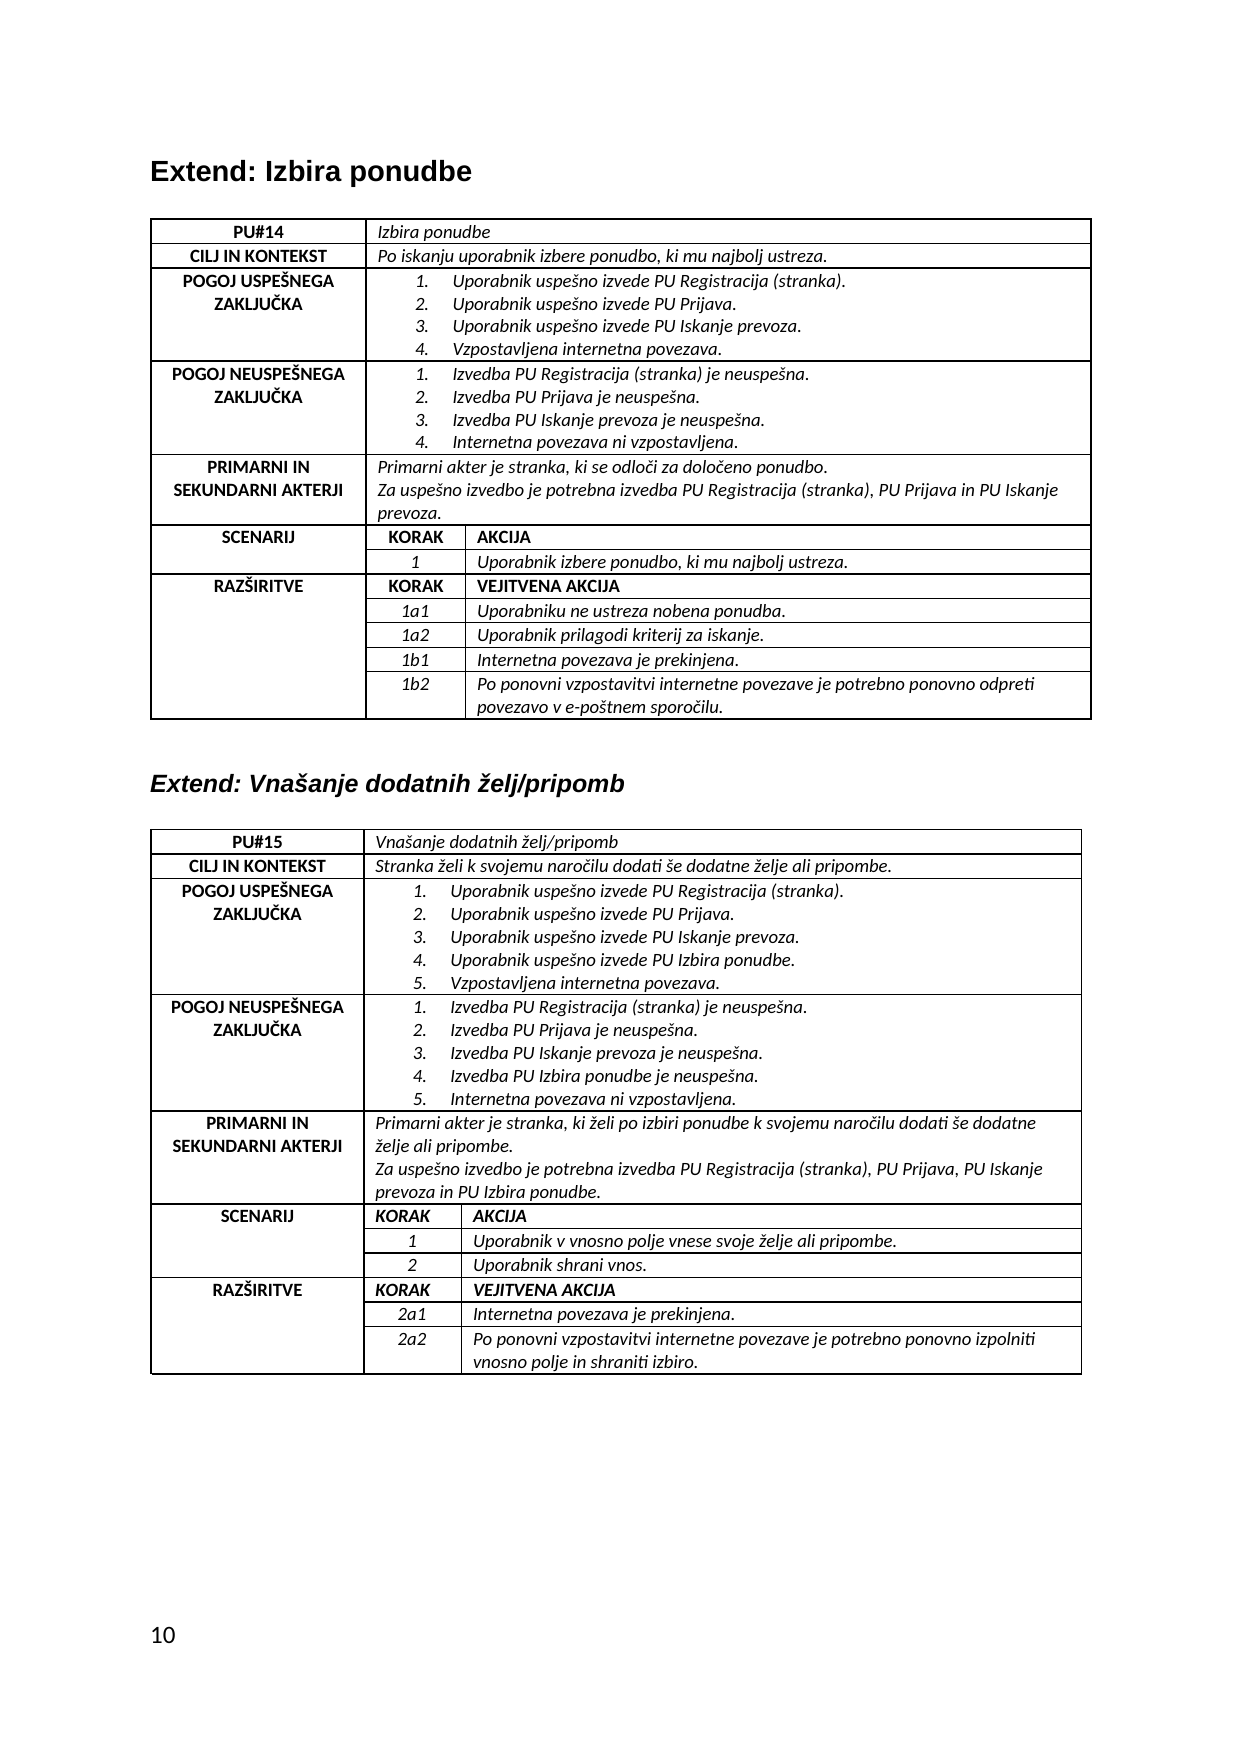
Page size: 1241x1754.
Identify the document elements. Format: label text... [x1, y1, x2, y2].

subtitle Extend: Izbira ponudbe [150, 154, 1090, 188]
table_cell Uporabniku ne ustreza nobena ponudba. [466, 599, 1090, 622]
table_cell Po ponovni vzpostavitvi internetne povezave je potrebno ponovno odpreti povezavo v e-poštnem sporočilu. [466, 672, 1090, 718]
table_header Vnašanje dodatnih želj/pripomb [365, 830, 1081, 853]
table_cell SCENARIJ [152, 526, 365, 573]
table_cell Uporabnik izbere ponudbo, ki mu najbolj ustreza. [466, 550, 1090, 573]
table_cell AKCIJA [466, 526, 1090, 548]
table_cell Izvedba PU Registracija (stranka) je neuspešna. Izvedba PU Prijava je neuspešna. Izvedba PU Iskanje prevoza je neuspešna. Internetna povezava ni vzpostavljena. [367, 362, 1090, 454]
table_cell Uporabnik shrani vnos. [462, 1254, 1081, 1277]
table_cell Izvedba PU Registracija (stranka) je neuspešna. Izvedba PU Prijava je neuspešna. Izvedba PU Iskanje prevoza je neuspešna. Izvedba PU Izbira ponudbe je neuspešna. Internetna povezava ni vzpostavljena. [365, 995, 1081, 1110]
table_cell CILJ IN KONTEKST [152, 855, 363, 878]
table_cell KORAK [367, 526, 465, 548]
table_cell 1a1 [367, 599, 465, 622]
table_cell Po ponovni vzpostavitvi internetne povezave je potrebno ponovno izpolniti vnosno polje in shraniti izbiro. [462, 1327, 1081, 1373]
table_cell 1b1 [367, 648, 465, 671]
table_cell 2a1 [365, 1303, 461, 1326]
table_cell Uporabnik v vnosno polje vnese svoje želje ali pripombe. [462, 1229, 1081, 1252]
table_cell KORAK [367, 575, 465, 597]
table_header Izbira ponudbe [367, 220, 1090, 243]
table_cell KORAK [365, 1278, 461, 1301]
table_cell AKCIJA [462, 1205, 1081, 1228]
table_cell RAZŠIRITVE [152, 575, 365, 718]
table_cell Uporabnik prilagodi kriterij za iskanje. [466, 623, 1090, 646]
table_cell POGOJ USPEŠNEGA ZAKLJUČKA [152, 269, 365, 360]
table_cell KORAK [365, 1205, 461, 1228]
table_header PU#15 [152, 830, 363, 853]
subtitle Extend: Vnašanje dodatnih želj/pripomb [150, 769, 1090, 798]
table_cell 2a2 [365, 1327, 461, 1373]
table_cell PRIMARNI IN SEKUNDARNI AKTERJI [152, 1112, 363, 1203]
table_cell PRIMARNI IN SEKUNDARNI AKTERJI [152, 455, 365, 524]
table_cell Primarni akter je stranka, ki se odloči za določeno ponudbo. Za uspešno izvedbo je potrebna izvedba PU Registracija (stranka), PU Prijava in PU Iskanje prevoza. [367, 455, 1090, 524]
table_cell Stranka želi k svojemu naročilu dodati še dodatne želje ali pripombe. [365, 855, 1081, 878]
table_cell POGOJ NEUSPEŠNEGA ZAKLJUČKA [152, 995, 363, 1110]
table_cell 1 [367, 550, 465, 573]
table_cell Po iskanju uporabnik izbere ponudbo, ki mu najbolj ustreza. [367, 244, 1090, 267]
table_cell POGOJ NEUSPEŠNEGA ZAKLJUČKA [152, 362, 365, 454]
table_cell Uporabnik uspešno izvede PU Registracija (stranka). Uporabnik uspešno izvede PU Prijava. Uporabnik uspešno izvede PU Iskanje prevoza. Vzpostavljena internetna povezava. [367, 269, 1090, 360]
table_cell Internetna povezava je prekinjena. [466, 648, 1090, 671]
table_cell POGOJ USPEŠNEGA ZAKLJUČKA [152, 879, 363, 994]
table_cell Primarni akter je stranka, ki želi po izbiri ponudbe k svojemu naročilu dodati še dodatne želje ali pripombe. Za uspešno izvedbo je potrebna izvedba PU Registracija (stranka), PU Prijava, PU Iskanje prevoza in PU Izbira ponudbe. [365, 1112, 1081, 1203]
table_cell 1b2 [367, 672, 465, 718]
table_cell Uporabnik uspešno izvede PU Registracija (stranka). Uporabnik uspešno izvede PU Prijava. Uporabnik uspešno izvede PU Iskanje prevoza. Uporabnik uspešno izvede PU Izbira ponudbe. Vzpostavljena internetna povezava. [365, 879, 1081, 994]
table_cell Internetna povezava je prekinjena. [462, 1303, 1081, 1326]
table_cell SCENARIJ [152, 1205, 363, 1277]
table_cell CILJ IN KONTEKST [152, 244, 365, 267]
table_cell VEJITVENA AKCIJA [462, 1278, 1081, 1301]
table_cell VEJITVENA AKCIJA [466, 575, 1090, 597]
table_header PU#14 [152, 220, 365, 243]
table_cell RAZŠIRITVE [152, 1278, 363, 1373]
table_cell 1a2 [367, 623, 465, 646]
table_cell 1 [365, 1229, 461, 1252]
table_cell 2 [365, 1254, 461, 1277]
